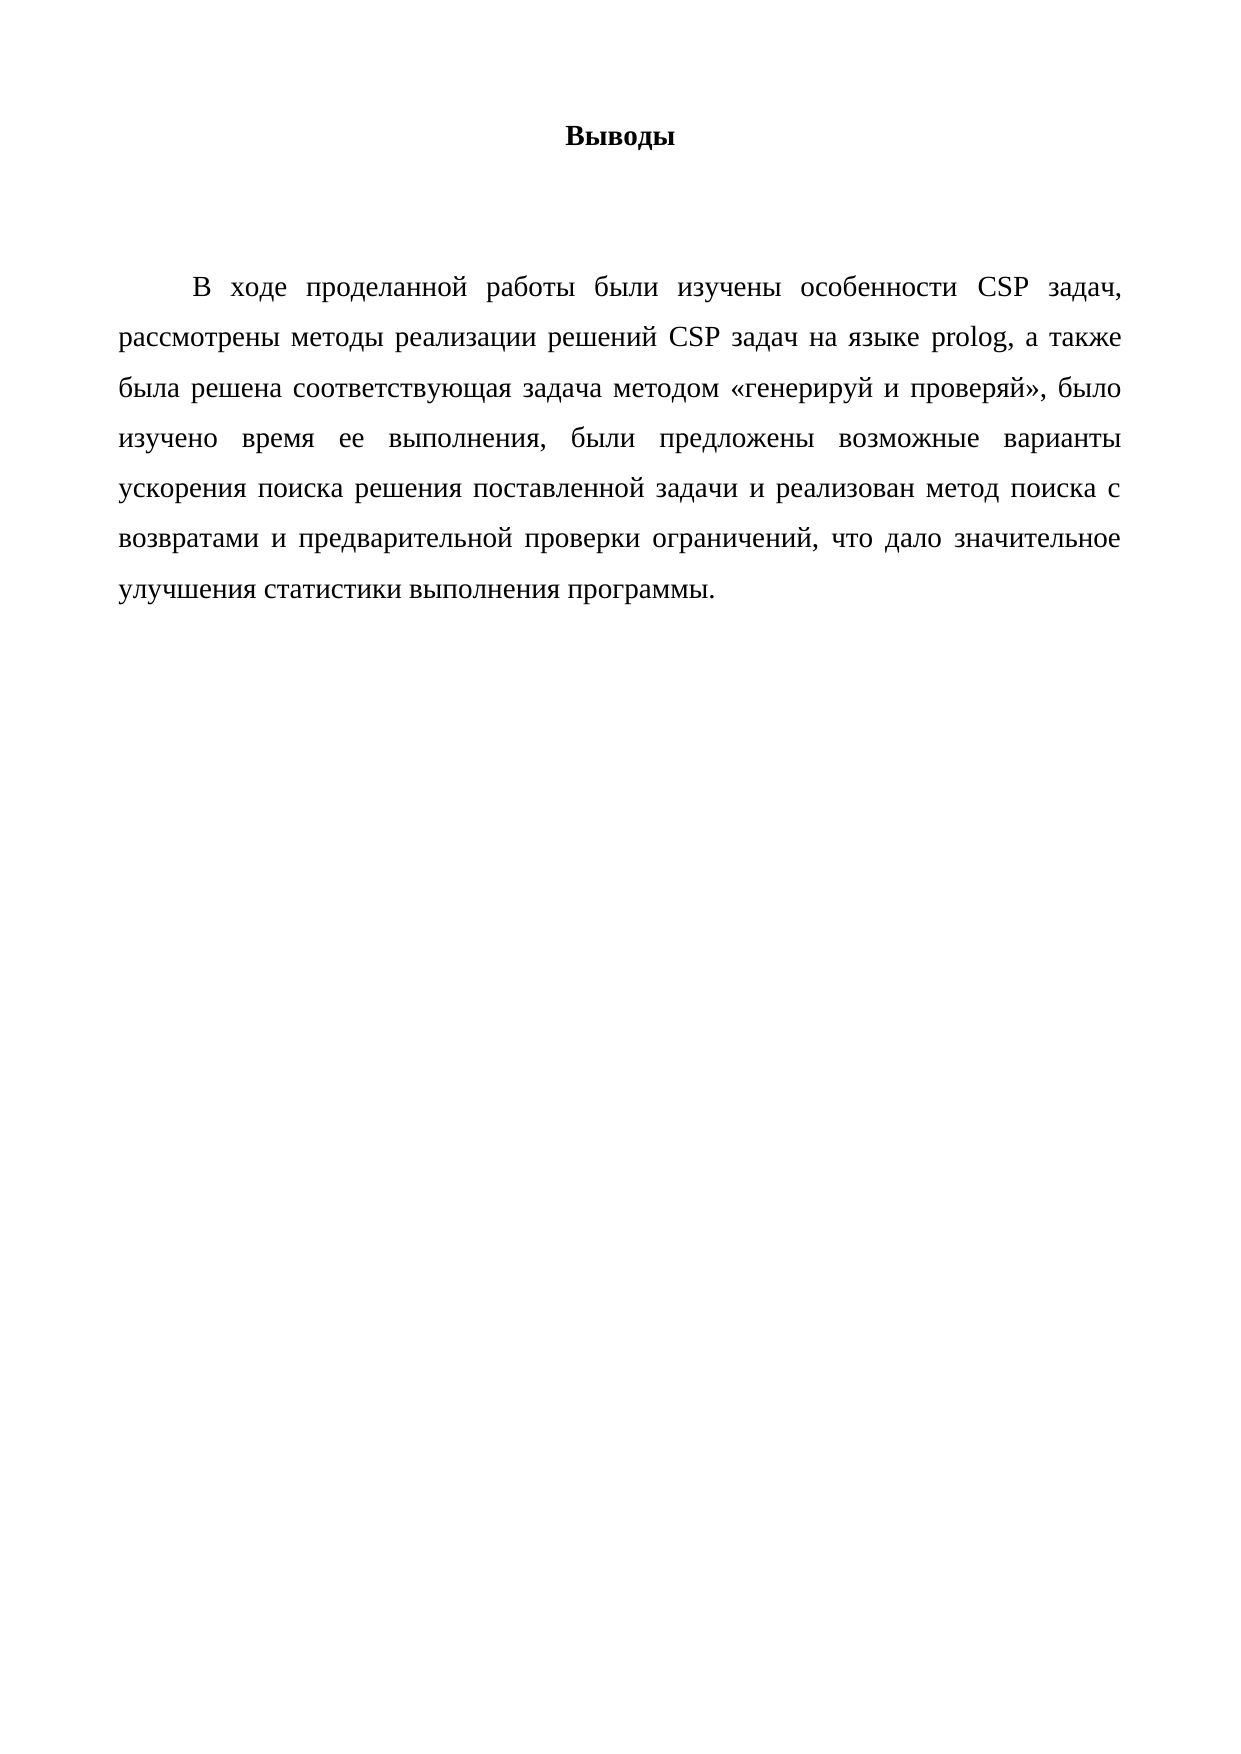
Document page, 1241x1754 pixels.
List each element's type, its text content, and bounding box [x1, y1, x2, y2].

text Выводы [118, 118, 1122, 152]
text В ходе проделанной работы были изучены особенности CSP задач, рассмотрены методы реализации решений CSP задач на языке prolog, а также была решена соответствующая задача методом «генерируй и проверяй», было изучено время ее выполнения, были предложены возможные варианты ускорения поиска решения поставленной задачи и реализован метод поиска с возвратами и предварительной проверки ограничений, что дало значительное улучшения статистики выполнения программы. [118, 269, 1122, 604]
